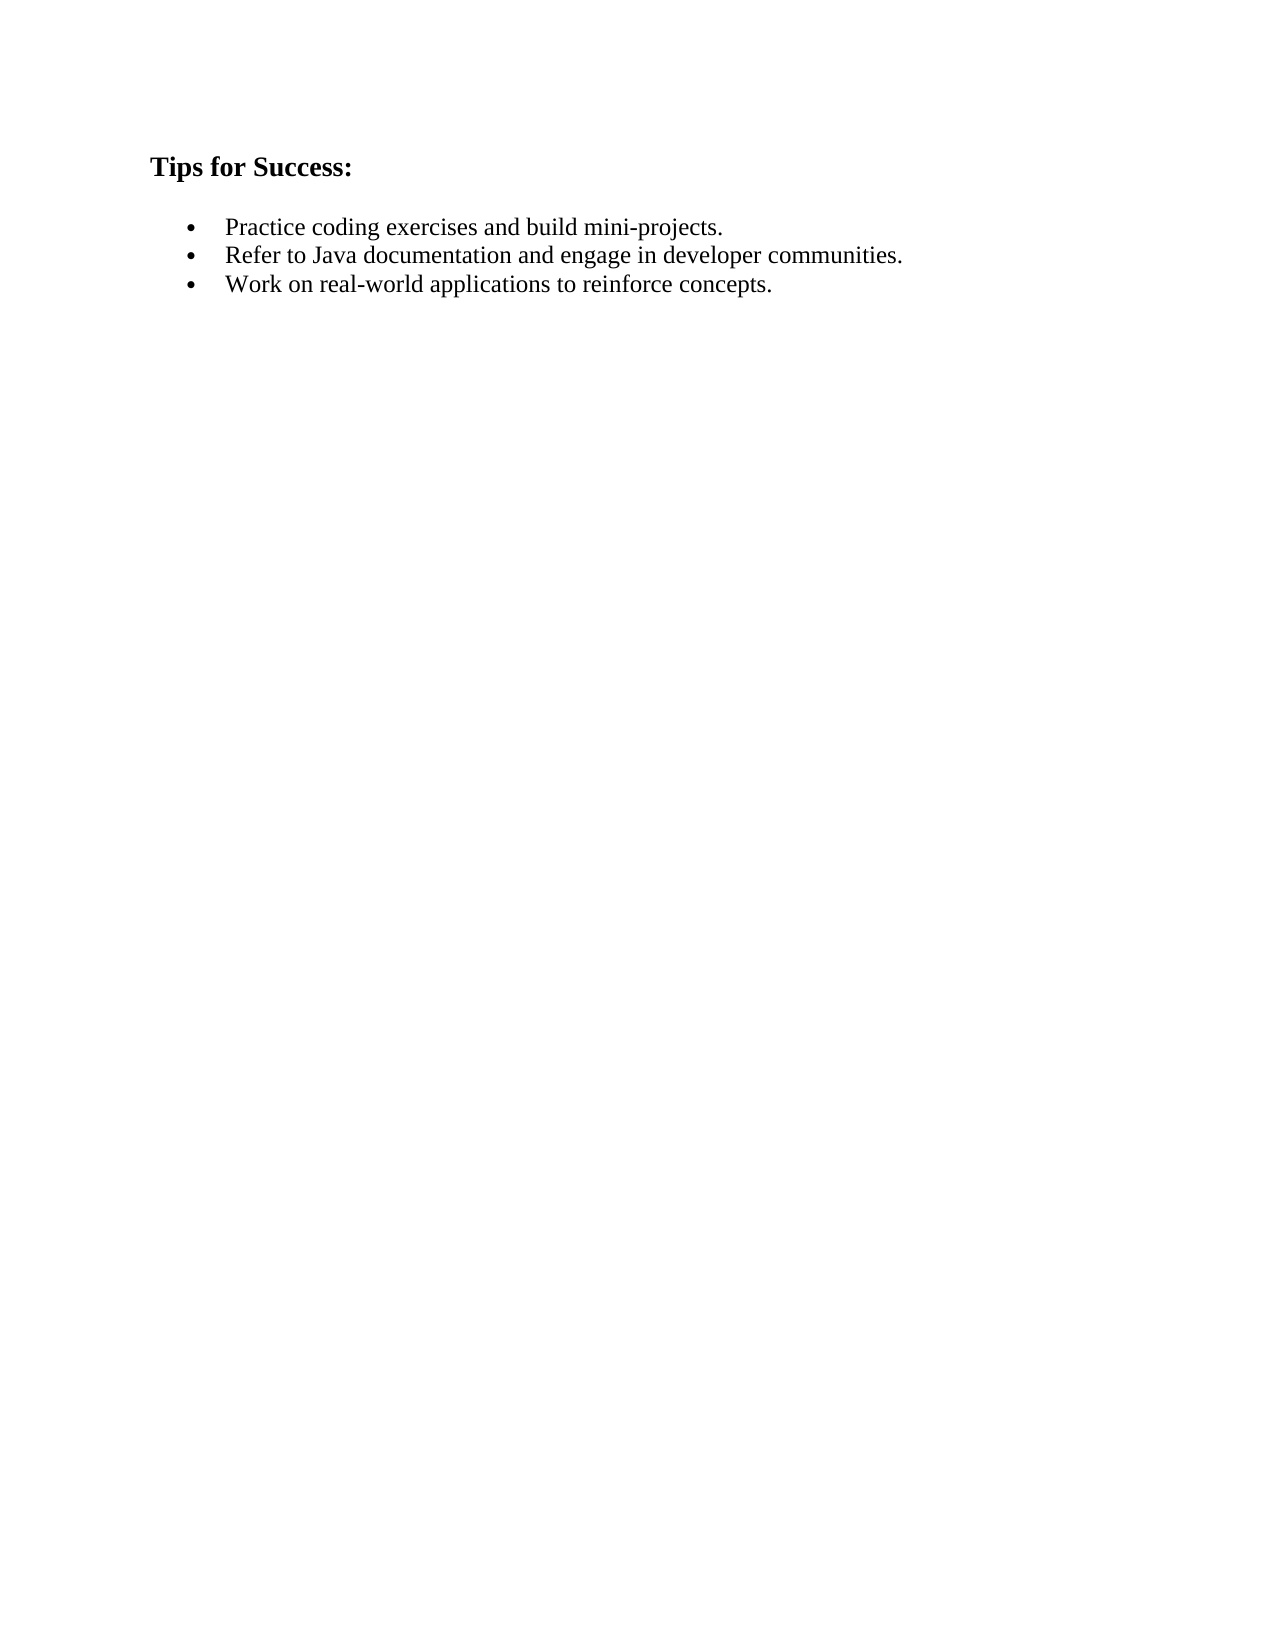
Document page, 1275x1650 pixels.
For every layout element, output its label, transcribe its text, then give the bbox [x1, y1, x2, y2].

list Work on real-world applications to reinforce concepts. [187, 269, 1125, 298]
list Practice coding exercises and build mini-projects. [187, 212, 1125, 240]
list Refer to Java documentation and engage in developer communities. [187, 240, 1125, 269]
text Tips for Success: [150, 150, 1125, 182]
